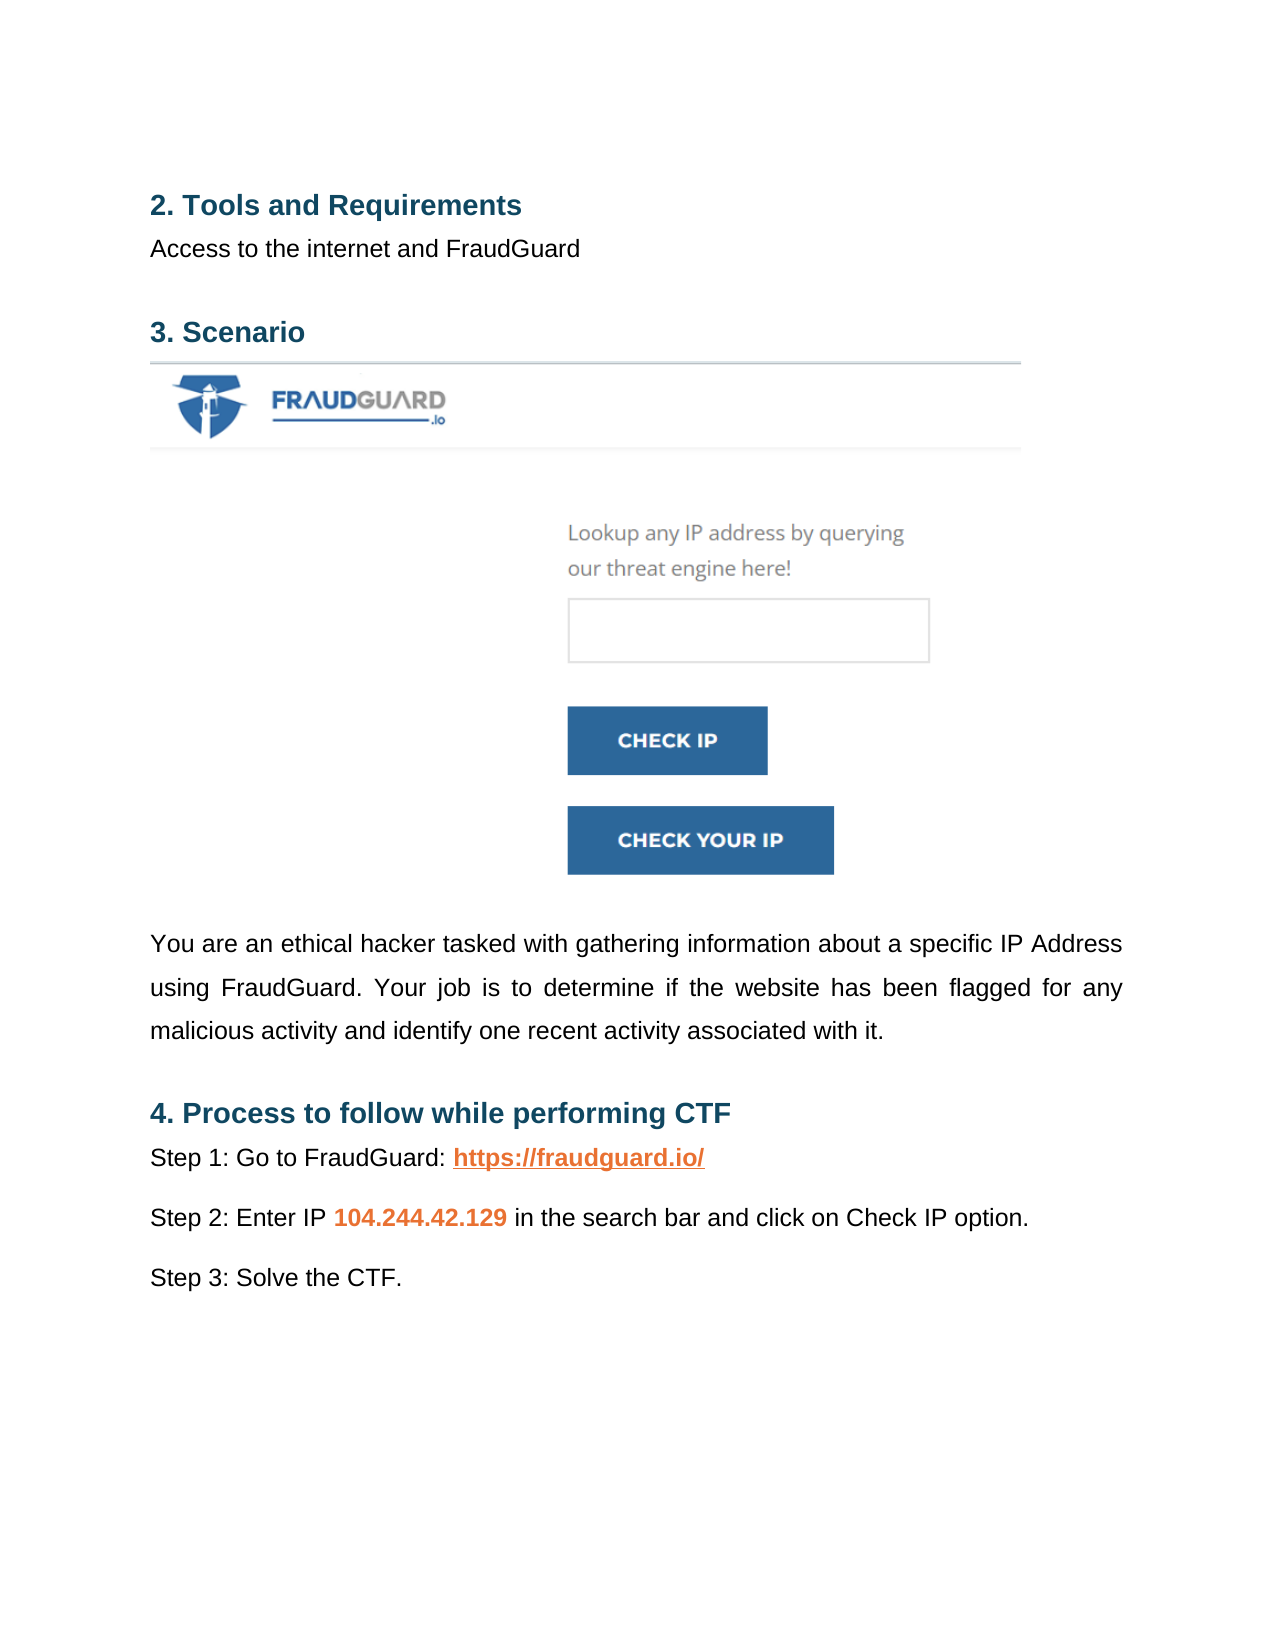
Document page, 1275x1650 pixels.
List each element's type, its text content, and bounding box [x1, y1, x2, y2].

text Step 2: Enter IP 104.244.42.129 in the search bar and click on Check IP option. [150, 1203, 1125, 1232]
text Step 3: Solve the CTF. [150, 1263, 1125, 1292]
subtitle 2. Tools and Requirements [150, 187, 1125, 221]
subtitle 4. Process to follow while performing CTF [150, 1096, 1125, 1130]
text You are an ethical hacker tasked with gathering information about a specific IP Address using FraudGuard. Your job is to determine if the website has been flagged for any malicious activity and identify one recent activity associated with it. [150, 929, 1125, 1044]
picture [150, 361, 1022, 908]
text Access to the internet and FraudGuard [150, 234, 1125, 263]
subtitle 3. Scenario [150, 315, 1125, 348]
text Step 1: Go to FraudGuard: https://fraudguard.io/ [150, 1143, 1125, 1172]
